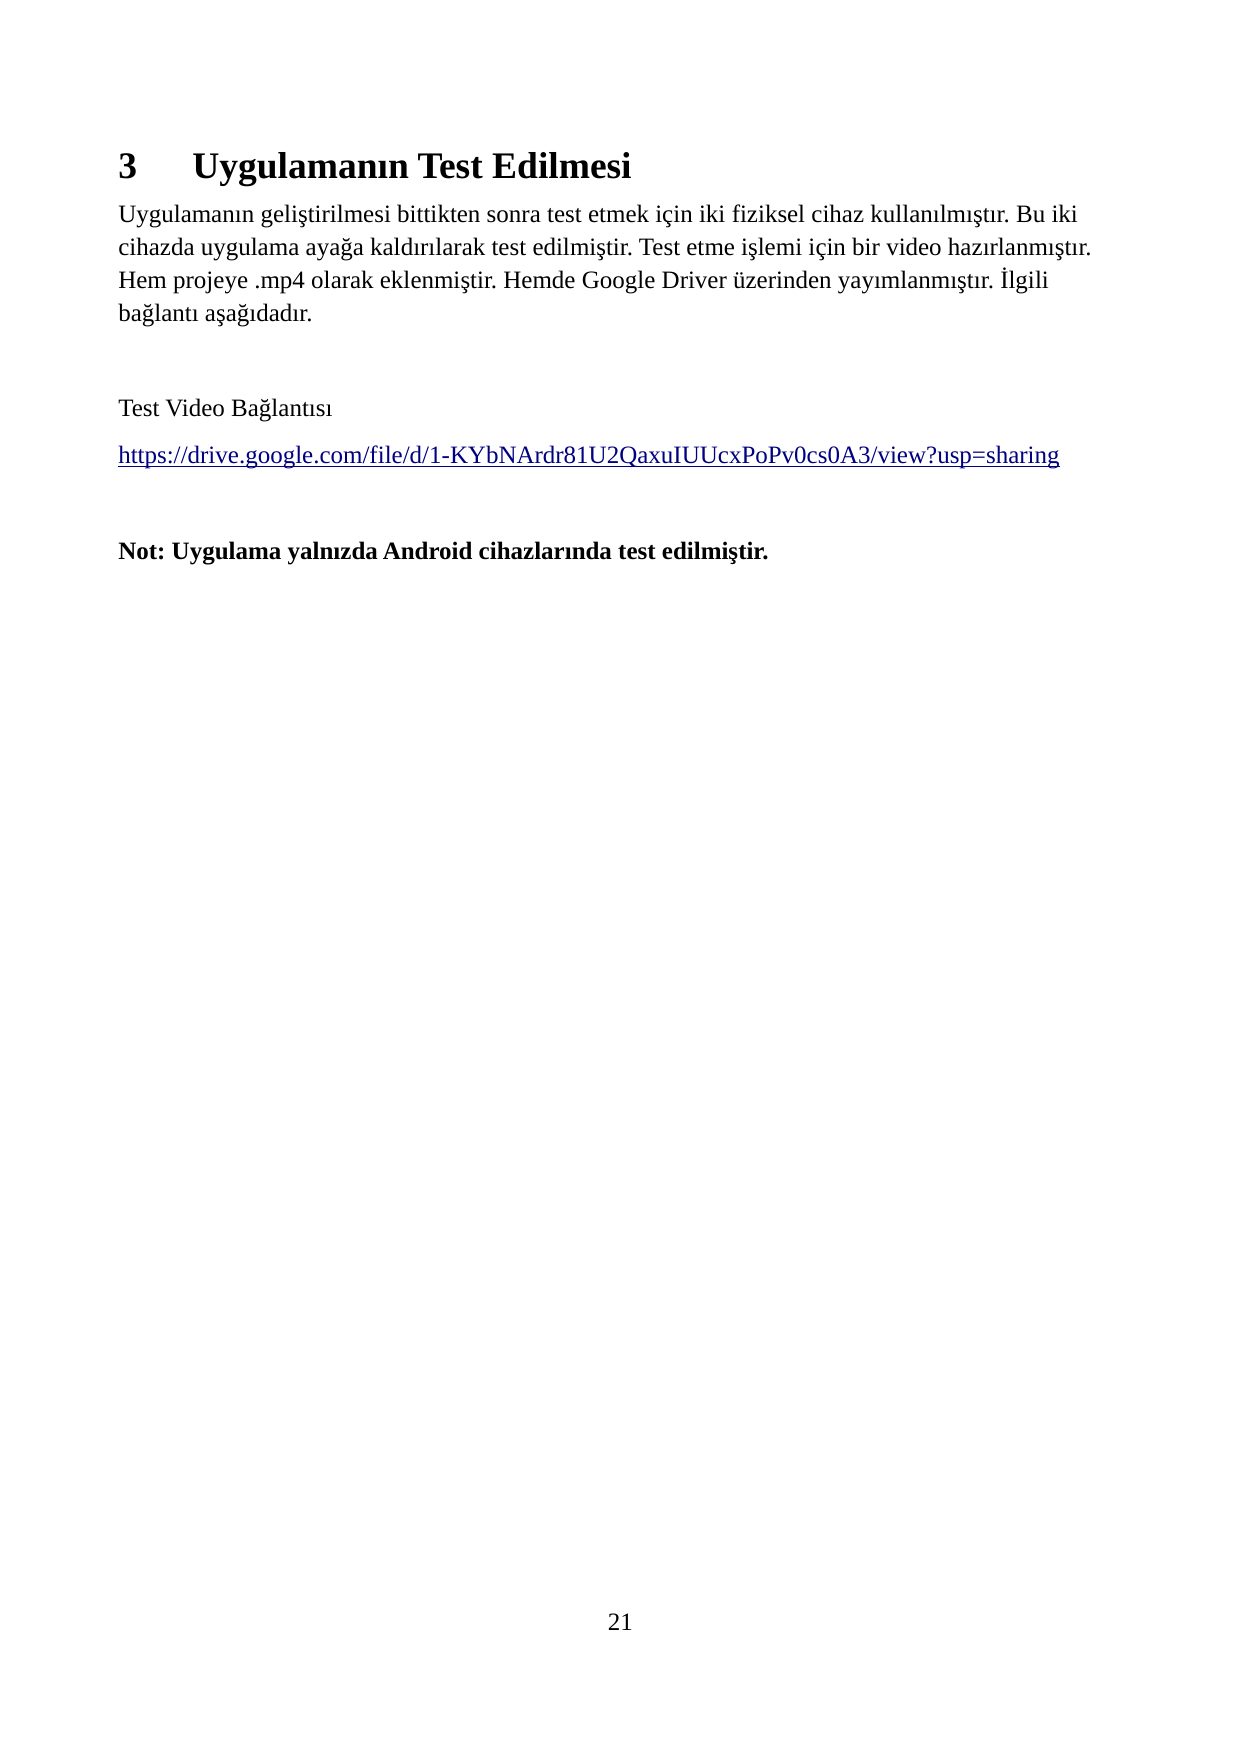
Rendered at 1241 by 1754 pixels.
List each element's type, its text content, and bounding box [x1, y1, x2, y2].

text Test Video Bağlantısı [118, 393, 1122, 422]
text https://drive.google.com/file/d/1-KYbNArdr81U2QaxuIUUcxPoPv0cs0A3/view?usp=sharing [118, 441, 1122, 469]
subtitle Uygulamanın Test Edilmesi [118, 143, 1122, 186]
text Uygulamanın geliştirilmesi bittikten sonra test etmek için iki fiziksel cihaz kullanılmıştır. Bu iki cihazda uygulama ayağa kaldırılarak test edilmiştir. Test etme işlemi için bir video hazırlanmıştır. Hem projeye .mp4 olarak eklenmiştir. Hemde Google Driver üzerinden yayımlanmıştır. İlgili bağlantı aşağıdadır. [118, 199, 1122, 327]
text Not: Uygulama yalnızda Android cihazlarında test edilmiştir. [118, 536, 1122, 564]
